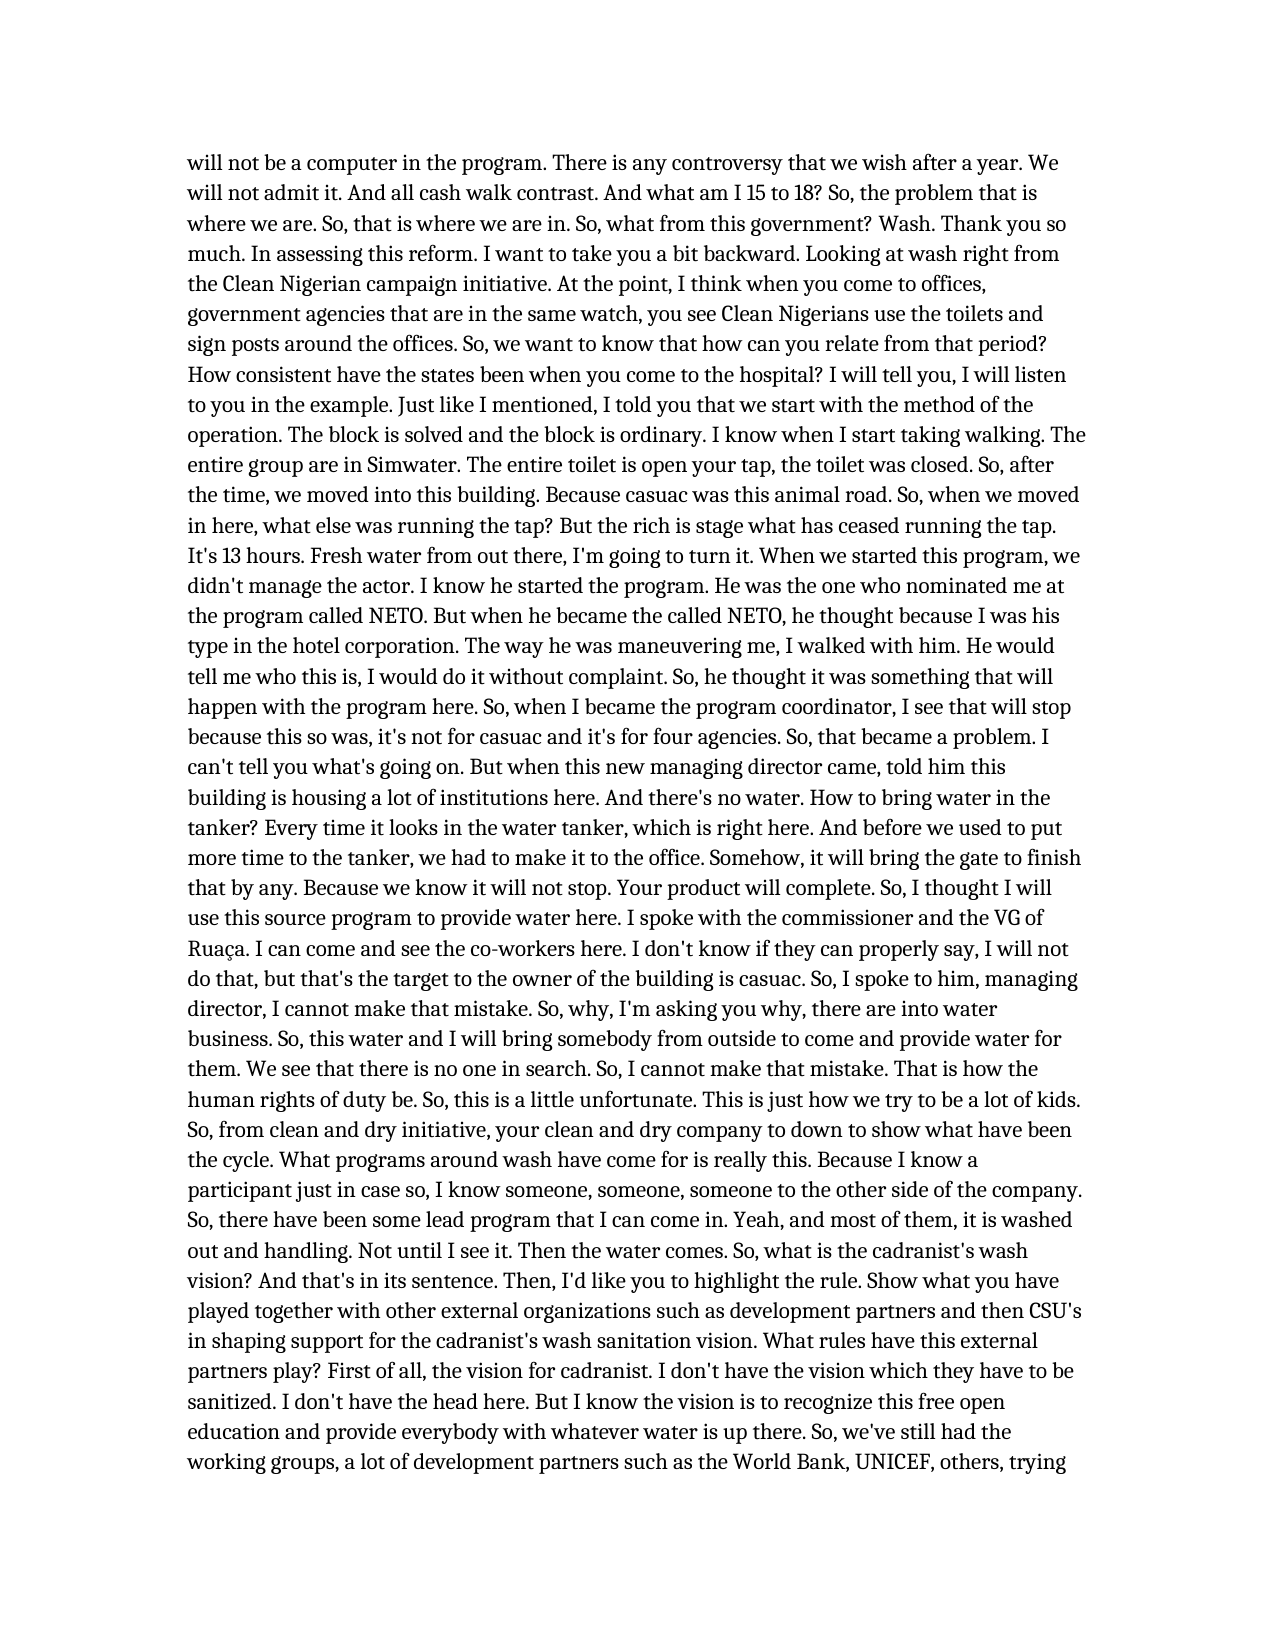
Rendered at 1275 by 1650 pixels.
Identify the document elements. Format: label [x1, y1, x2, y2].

text [187, 150, 1087, 1475]
